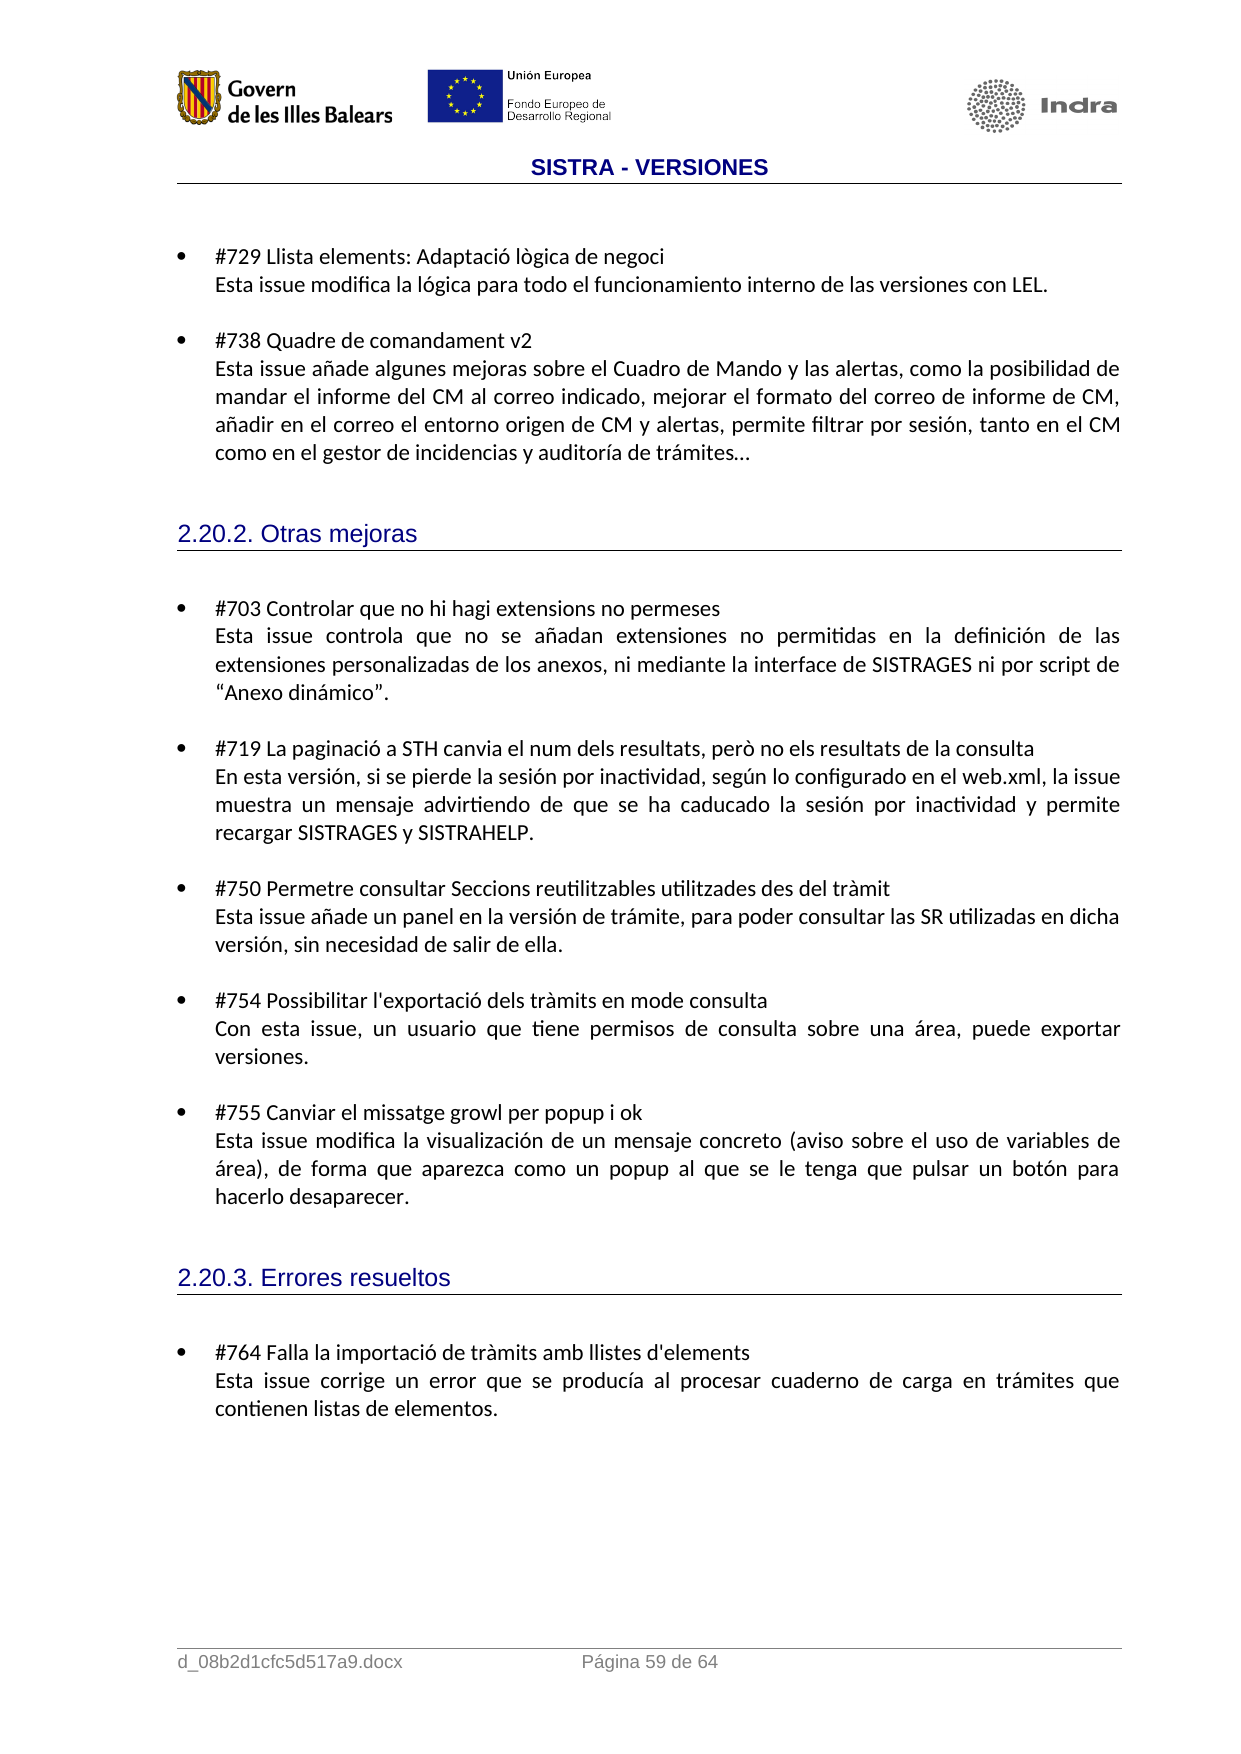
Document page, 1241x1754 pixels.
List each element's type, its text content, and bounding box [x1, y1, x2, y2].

list #729 Llista elements: Adaptació lògica de negoci [177, 242, 1122, 270]
list #750 Permetre consultar Seccions reutilitzables utilitzades des del tràmit [177, 874, 1122, 902]
list #754 Possibilitar l'exportació dels tràmits en mode consulta [177, 986, 1122, 1014]
text 2.20.2. Otras mejoras [177, 519, 1122, 550]
text Esta issue modifica la lógica para todo el funcionamiento interno de las versiones con LEL. [215, 270, 1122, 298]
list #764 Falla la importació de tràmits amb llistes d'elements [177, 1338, 1122, 1366]
text En esta versión, si se pierde la sesión por inactividad, según lo configurado en el web.xml, la issue muestra un mensaje advirtiendo de que se ha caducado la sesión por inactividad y permite recargar SISTRAGES y SISTRAHELP. [215, 762, 1122, 846]
picture [176, 70, 393, 125]
text Esta issue controla que no se añadan extensiones no permitidas en la definición de las extensiones personalizadas de los anexos, ni mediante la interface de SISTRAGES ni por script de “Anexo dinámico”. [215, 622, 1122, 706]
list #755 Canviar el missatge growl per popup i ok [177, 1098, 1122, 1126]
text Esta issue corrige un error que se producía al procesar cuaderno de carga en trámites que contienen listas de elementos. [215, 1366, 1122, 1422]
text Esta issue añade un panel en la versión de trámite, para poder consultar las SR utilizadas en dicha versión, sin necesidad de salir de ella. [215, 902, 1122, 958]
text 2.20.3. Errores resueltos [177, 1263, 1122, 1294]
list #719 La paginació a STH canvia el num dels resultats, però no els resultats de la consulta [177, 734, 1122, 762]
picture [421, 67, 611, 125]
list #738 Quadre de comandament v2 [177, 326, 1122, 354]
text Esta issue modifica la visualización de un mensaje concreto (aviso sobre el uso de variables de área), de forma que aparezca como un popup al que se le tenga que pulsar un botón para hacerlo desaparecer. [215, 1126, 1122, 1210]
text Esta issue añade algunes mejoras sobre el Cuadro de Mando y las alertas, como la posibilidad de mandar el informe del CM al correo indicado, mejorar el formato del correo de informe de CM, añadir en el correo el entorno origen de CM y alertas, permite filtrar por sesión, tanto en el CM como en el gestor de incidencias y auditoría de trámites… [215, 354, 1122, 466]
list #703 Controlar que no hi hagi extensions no permeses [177, 594, 1122, 622]
text Con esta issue, un usuario que tiene permisos de consulta sobre una área, puede exportar versiones. [215, 1014, 1122, 1070]
